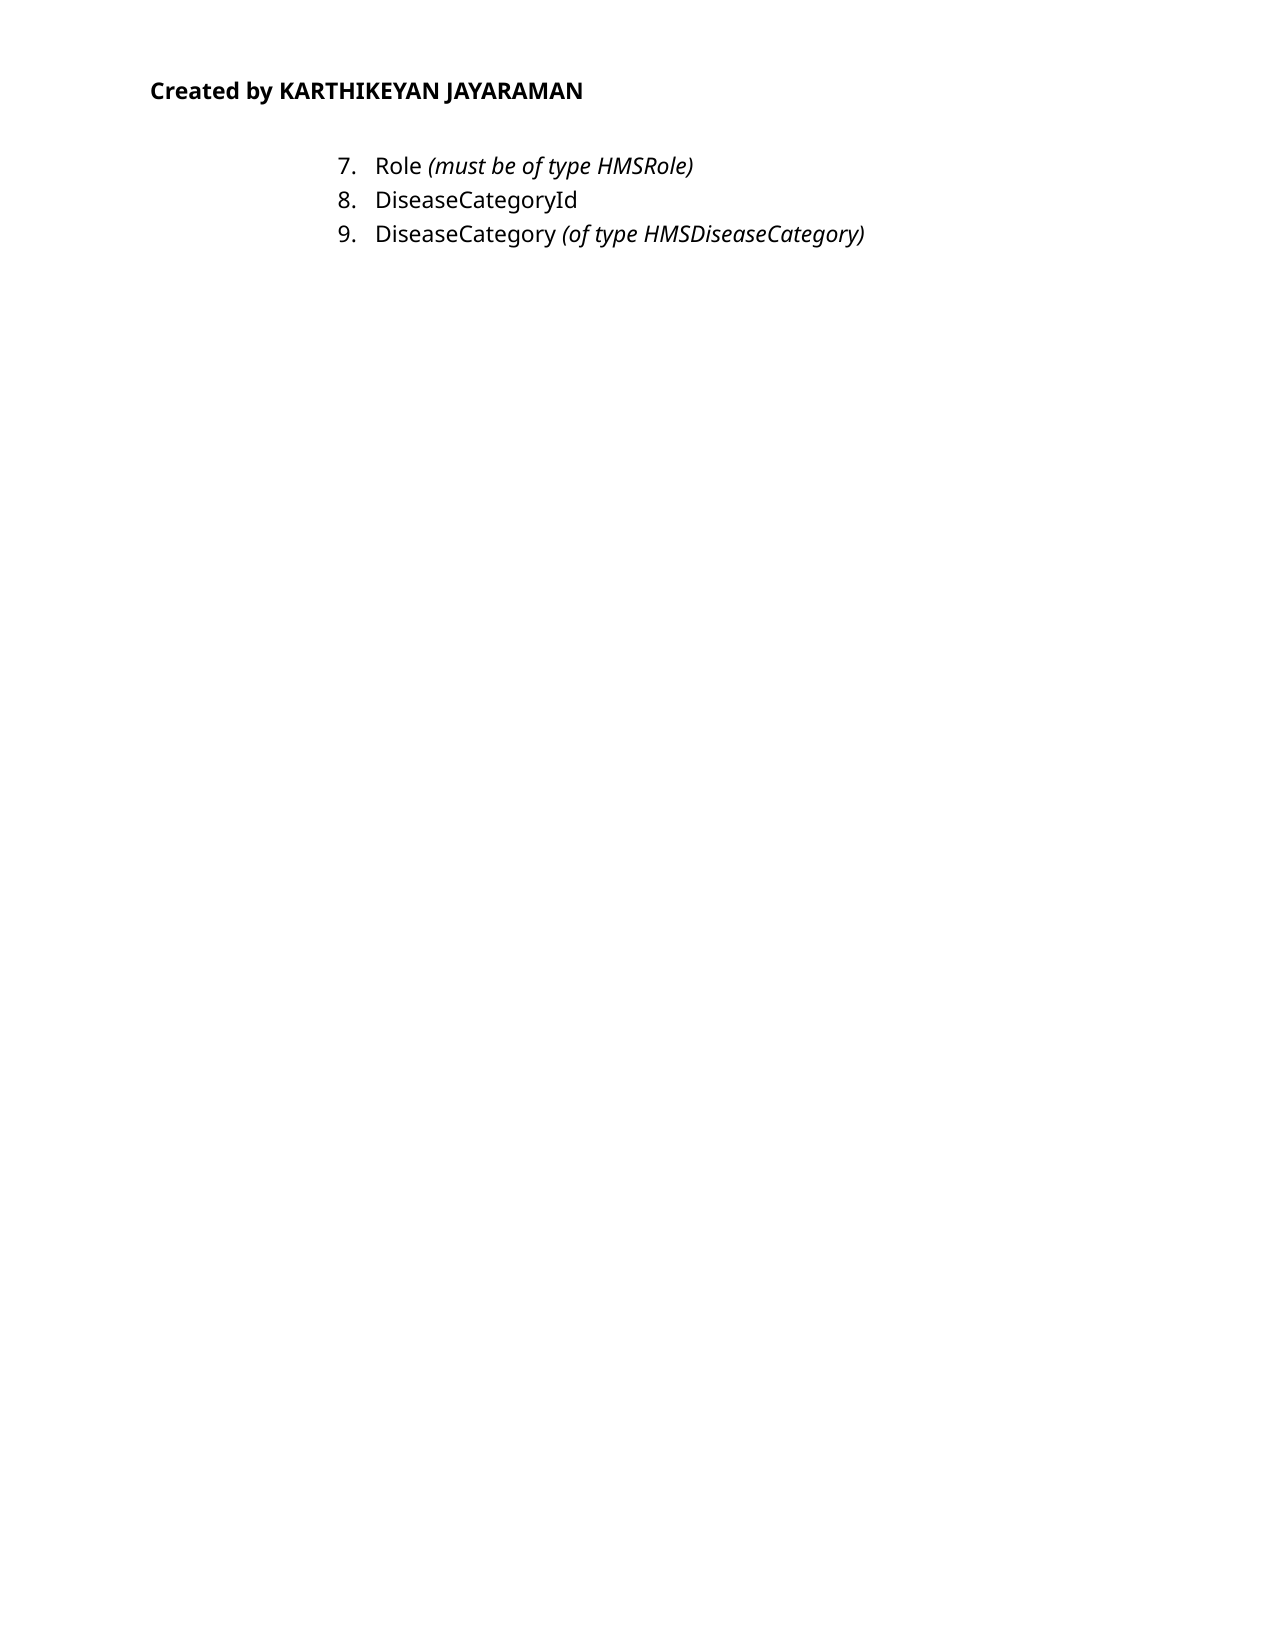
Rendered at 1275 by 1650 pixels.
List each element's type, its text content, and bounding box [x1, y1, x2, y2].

list DiseaseCategoryId [337, 184, 1125, 215]
list Role (must be of type HMSRole) [337, 150, 1125, 181]
list DiseaseCategory (of type HMSDiseaseCategory) [337, 217, 1125, 249]
